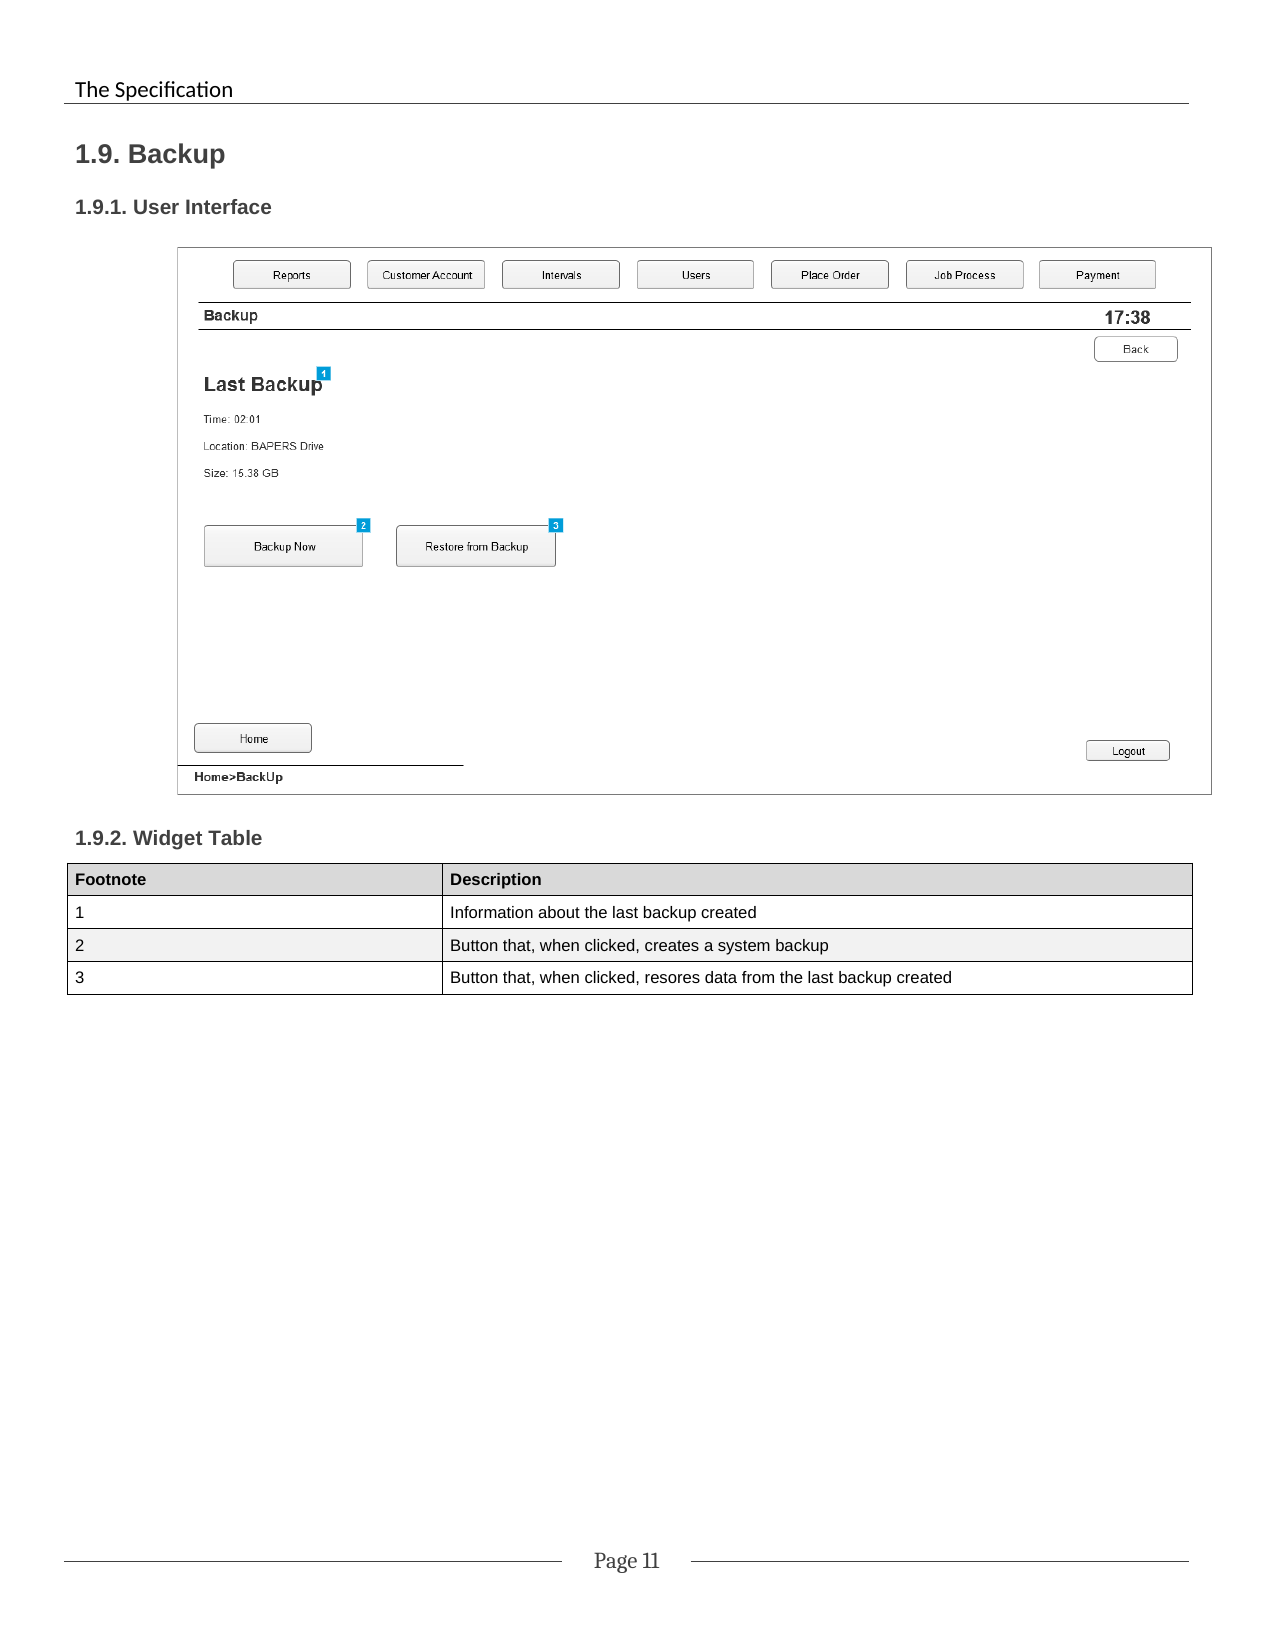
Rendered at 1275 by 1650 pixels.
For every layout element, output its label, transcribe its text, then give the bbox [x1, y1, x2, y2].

table_header Footnote [68, 864, 442, 895]
table_cell Button that, when clicked, resores data from the last backup created [443, 962, 1192, 993]
table_cell 2 [68, 929, 442, 961]
table_cell 1 [68, 896, 442, 928]
table_header Description [443, 864, 1192, 895]
table_cell Information about the last backup created [443, 896, 1192, 928]
table_cell 3 [68, 962, 442, 993]
table_cell Button that, when clicked, creates a system backup [443, 929, 1192, 961]
subtitle User Interface [75, 194, 1200, 218]
subtitle Widget Table [75, 826, 1200, 850]
subtitle Backup [75, 138, 1200, 169]
